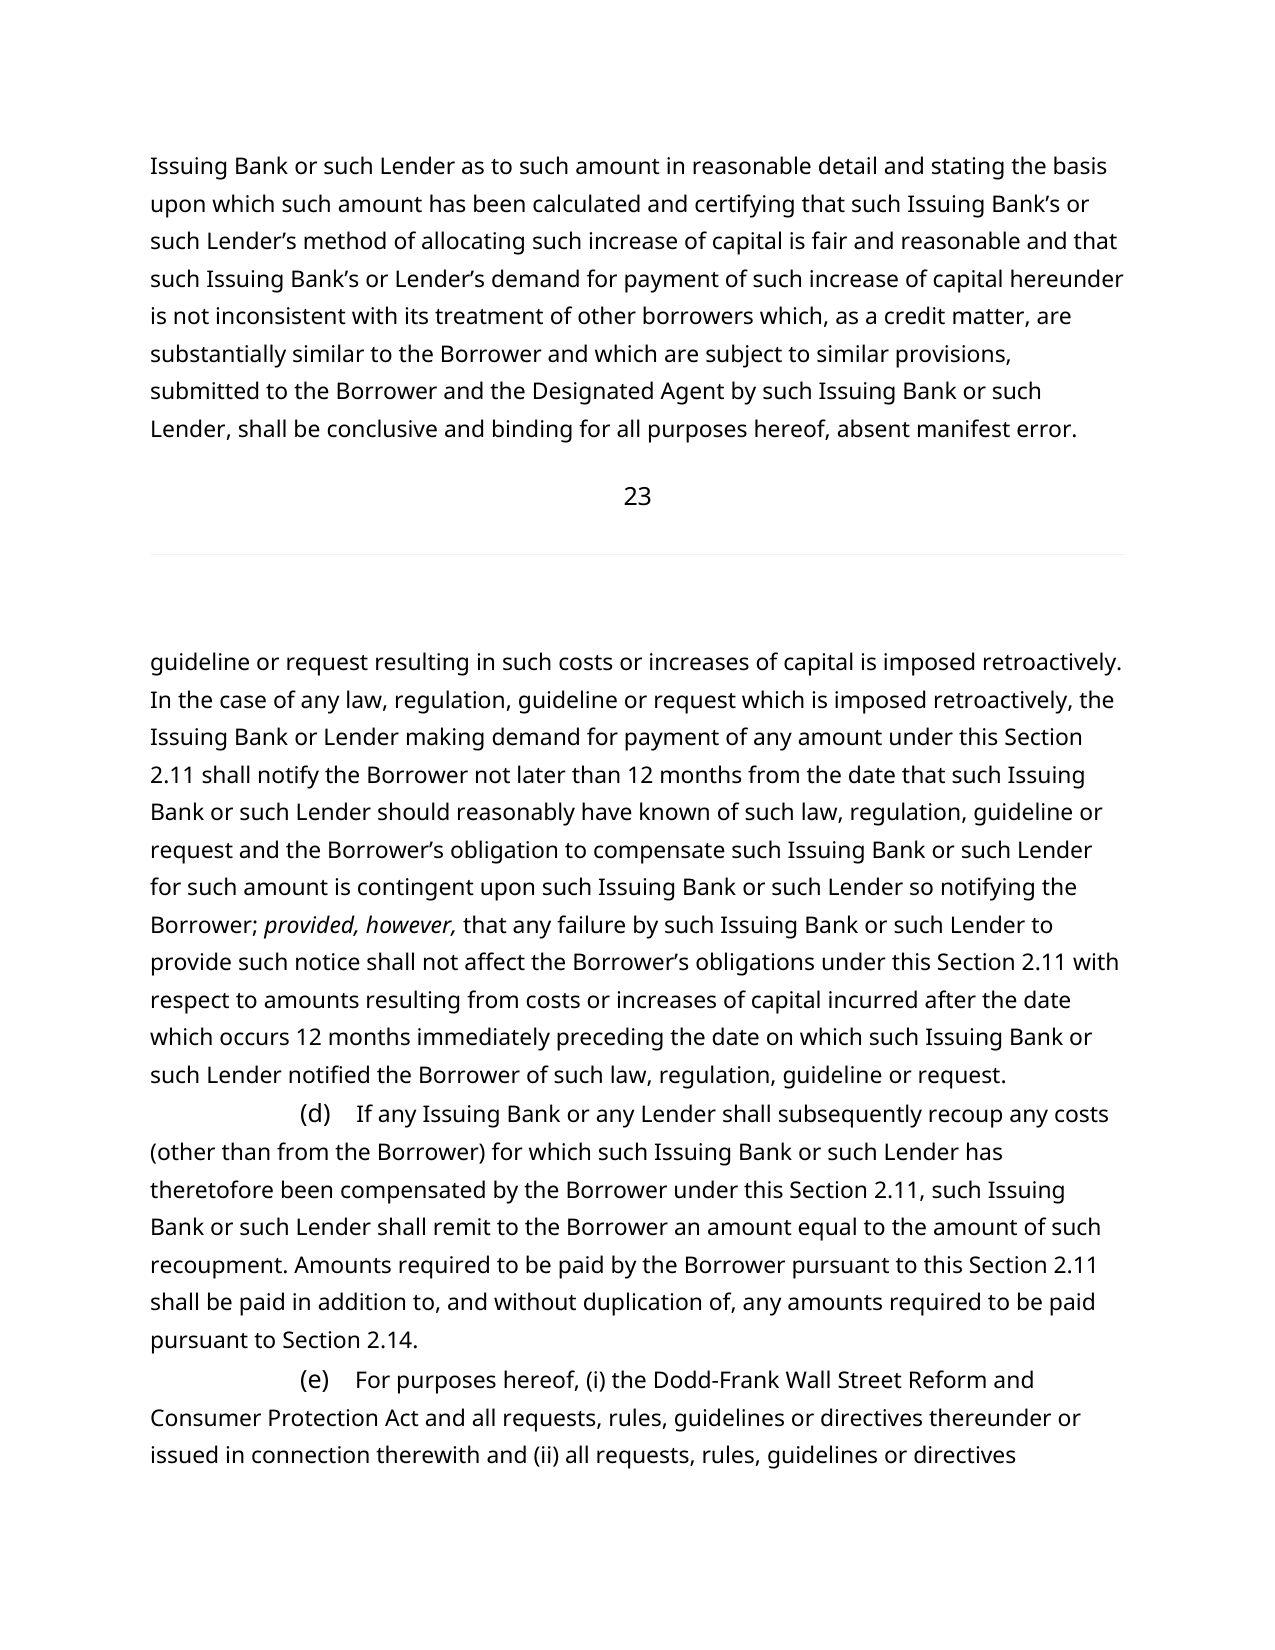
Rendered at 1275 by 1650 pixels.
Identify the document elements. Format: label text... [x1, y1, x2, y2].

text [150, 1361, 1125, 1470]
text guideline or request resulting in such costs or increases of capital is imposed retroactively. In the case of any law, regulation, guideline or request which is imposed retroactively, the Issuing Bank or Lender making demand for payment of any amount under this Section 2.11 shall notify the Borrower not later than 12 months from the date that such Issuing Bank or such Lender should reasonably have known of such law, regulation, guideline or request and the Borrower’s obligation to compensate such Issuing Bank or such Lender for such amount is contingent upon such Issuing Bank or such Lender so notifying the Borrower; provided, however, that any failure by such Issuing Bank or such Lender to provide such notice shall not affect the Borrower’s obligations under this Section 2.11 with respect to amounts resulting from costs or increases of capital incurred after the date which occurs 12 months immediately preceding the date on which such Issuing Bank or such Lender notified the Borrower of such law, regulation, guideline or request. [150, 646, 1125, 1090]
text (d) If any Issuing Bank or any Lender shall subsequently recoup any costs (other than from the Borrower) for which such Issuing Bank or such Lender has theretofore been compensated by the Borrower under this Section 2.11, such Issuing Bank or such Lender shall remit to the Borrower an amount equal to the amount of such recoupment. Amounts required to be paid by the Borrower pursuant to this Section 2.11 shall be paid in addition to, and without duplication of, any amounts required to be paid pursuant to Section 2.14. [150, 1096, 1125, 1355]
text 23 [150, 479, 1125, 513]
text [150, 150, 1125, 444]
